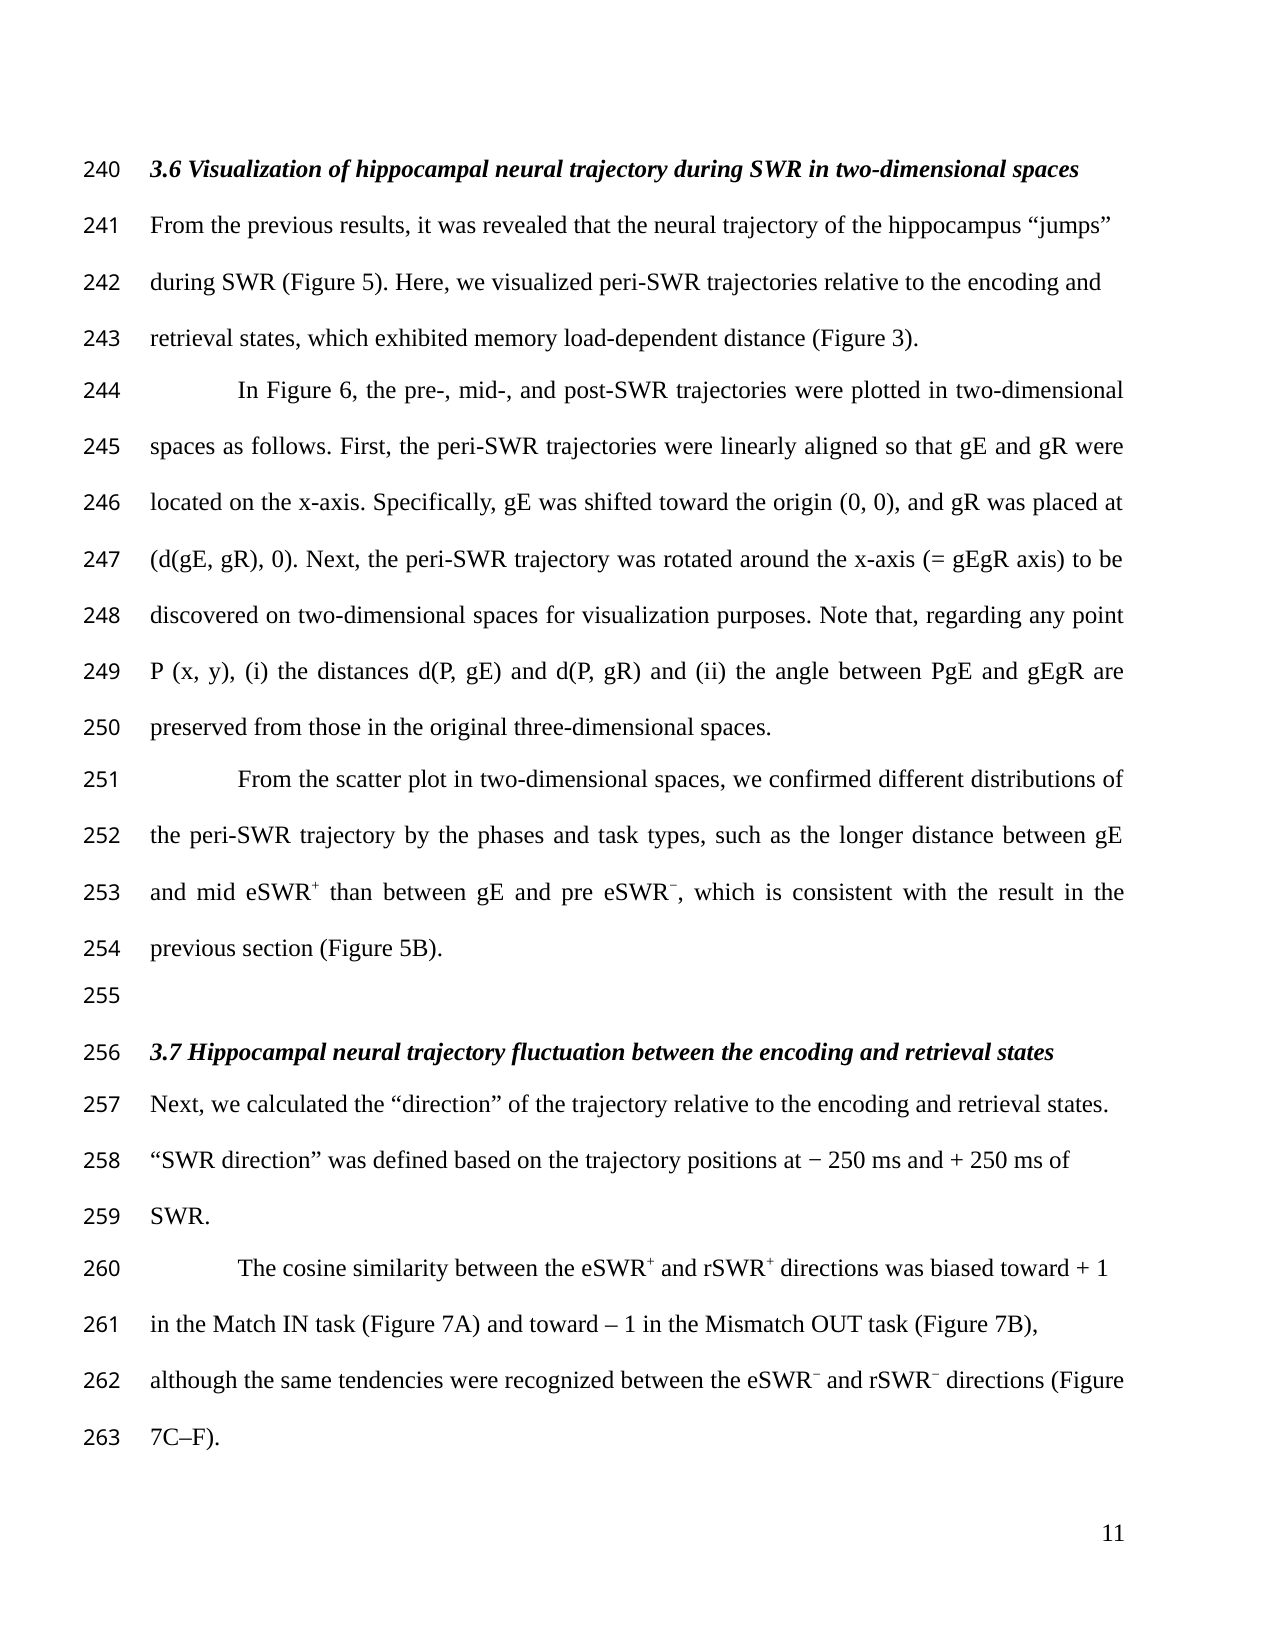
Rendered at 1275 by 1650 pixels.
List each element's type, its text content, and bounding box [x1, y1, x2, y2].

text The cosine similarity between the eSWR+ and rSWR+ directions was biased toward + 1 in the Match IN task (Figure 7A) and toward – 1 in the Mismatch OUT task (Figure 7B), although the same tendencies were recognized between the eSWR− and rSWR− directions (Figure 7C–F). [150, 1249, 1125, 1455]
subtitle 3.7 Hippocampal neural trajectory fluctuation between the encoding and retrieval states [150, 1032, 1125, 1070]
subtitle 3.6 Visualization of hippocampal neural trajectory during SWR in two-dimensional spaces From the previous results, it was revealed that the neural trajectory of the hippocampus “jumps” during SWR (Figure 5). Here, we visualized peri-SWR trajectories relative to the encoding and retrieval states, which exhibited memory load-dependent distance (Figure 3). [150, 150, 1125, 356]
text In Figure 6, the pre-, mid-, and post-SWR trajectories were plotted in two-dimensional spaces as follows. First, the peri-SWR trajectories were linearly aligned so that gE and gR were located on the x-axis. Specifically, gE was shifted toward the origin (0, 0), and gR was placed at (d(gE, gR), 0). Next, the peri-SWR trajectory was rotated around the x-axis (= gEgR axis) to be discovered on two-dimensional spaces for visualization purposes. Note that, regarding any point P (x, y), (i) the distances d(P, gE) and d(P, gR) and (ii) the angle between PgE and gEgR are preserved from those in the original three-dimensional spaces. [150, 371, 1125, 746]
text From the scatter plot in two-dimensional spaces, we confirmed different distributions of the peri-SWR trajectory by the phases and task types, such as the longer distance between gE and mid eSWR+ than between gE and pre eSWR−, which is consistent with the result in the previous section (Figure 5B). [150, 760, 1125, 966]
text Next, we calculated the “direction” of the trajectory relative to the encoding and retrieval states. “SWR direction” was defined based on the trajectory positions at − 250 ms and + 250 ms of SWR. [150, 1084, 1125, 1234]
